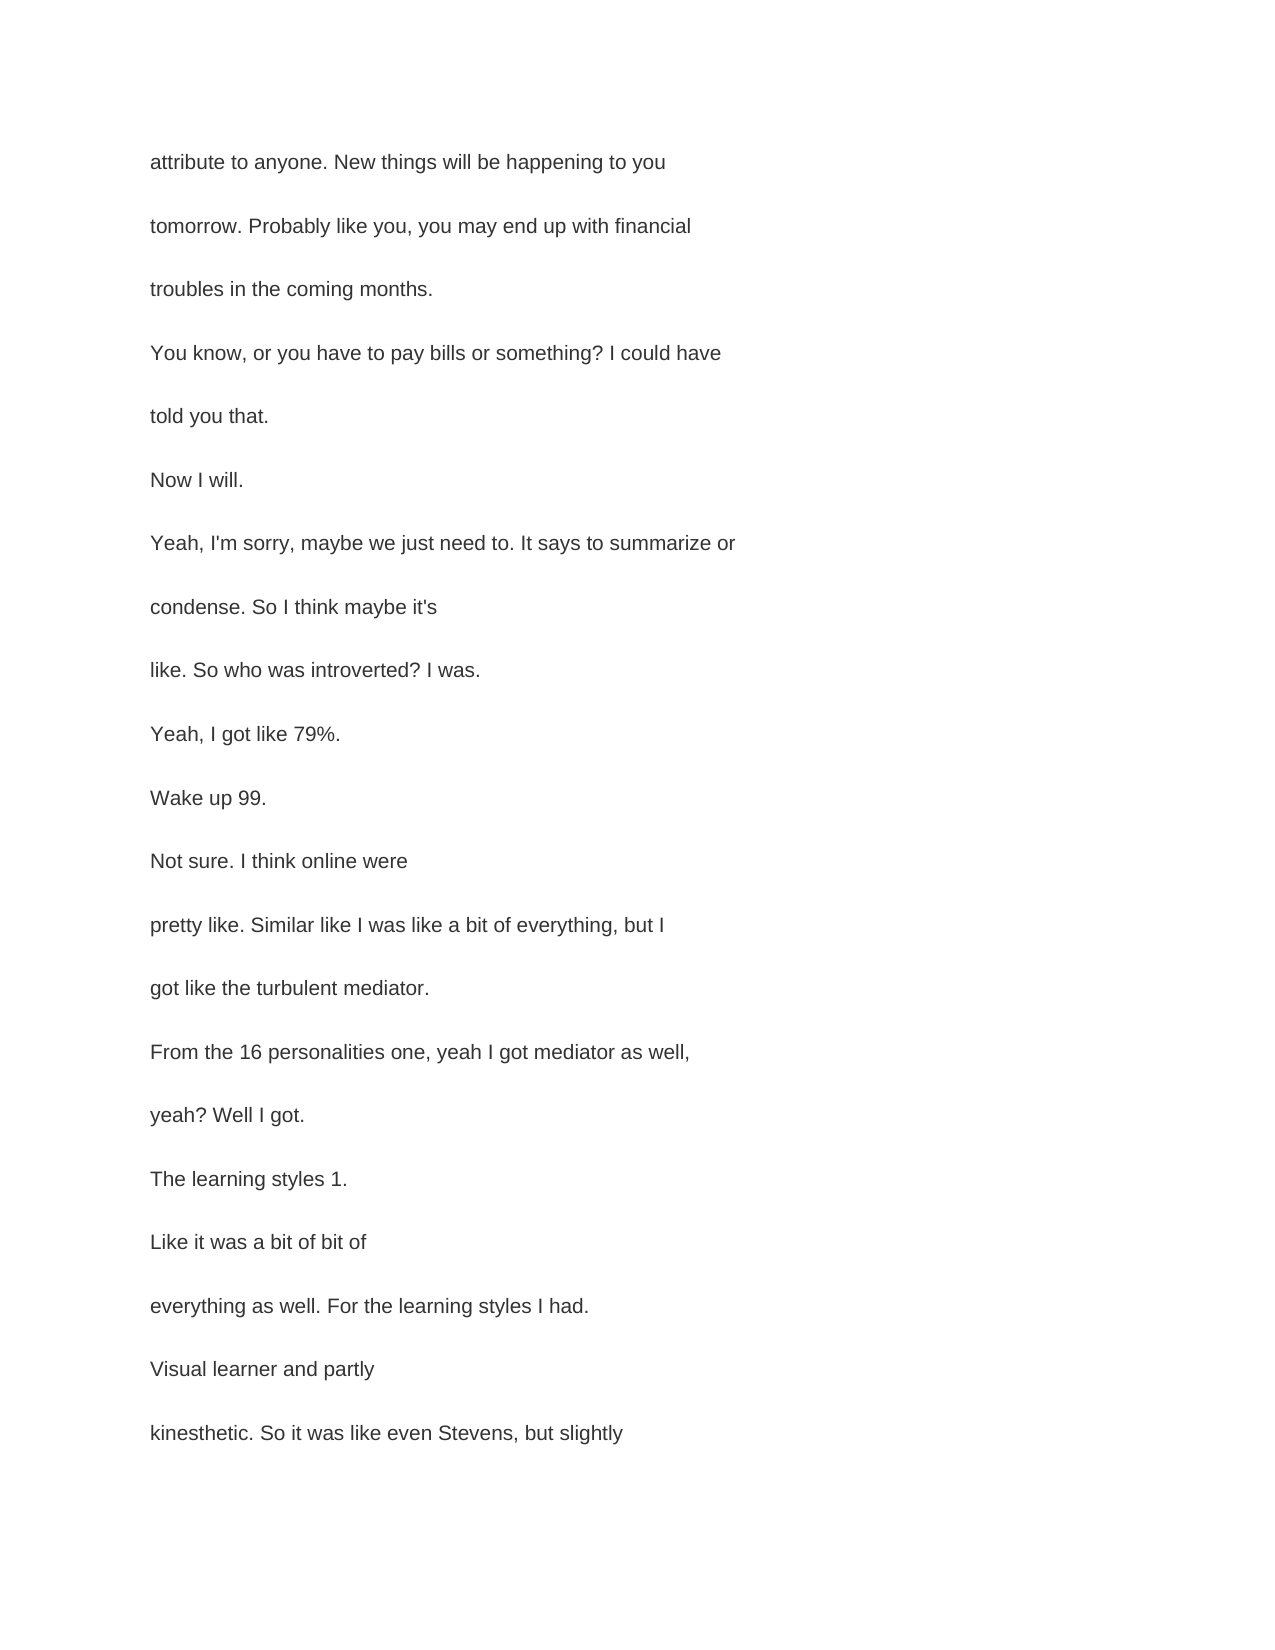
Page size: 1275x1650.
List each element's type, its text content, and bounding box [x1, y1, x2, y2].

text tomorrow. Probably like you, you may end up with financial [150, 213, 1125, 237]
text Not sure. I think online were [150, 849, 1125, 873]
text told you that. [150, 404, 1125, 428]
text kinesthetic. So it was like even Stevens, but slightly [150, 1421, 1125, 1445]
text From the 16 personalities one, yeah I got mediator as well, [150, 1039, 1125, 1063]
text Yeah, I got like 79%. [150, 722, 1125, 746]
text Yeah, I'm sorry, maybe we just need to. It says to summarize or [150, 531, 1125, 555]
text like. So who was introverted? I was. [150, 658, 1125, 682]
text condense. So I think maybe it's [150, 595, 1125, 619]
text got like the turbulent mediator. [150, 976, 1125, 1000]
text attribute to anyone. New things will be happening to you [150, 150, 1125, 174]
text troubles in the coming months. [150, 277, 1125, 301]
text Wake up 99. [150, 785, 1125, 809]
text You know, or you have to pay bills or something? I could have [150, 341, 1125, 364]
text everything as well. For the learning styles I had. [150, 1294, 1125, 1318]
text yeah? Well I got. [150, 1103, 1125, 1127]
text Visual learner and partly [150, 1357, 1125, 1381]
text Like it was a bit of bit of [150, 1230, 1125, 1254]
text pretty like. Similar like I was like a bit of everything, but I [150, 912, 1125, 936]
text The learning styles 1. [150, 1167, 1125, 1191]
text Now I will. [150, 468, 1125, 492]
